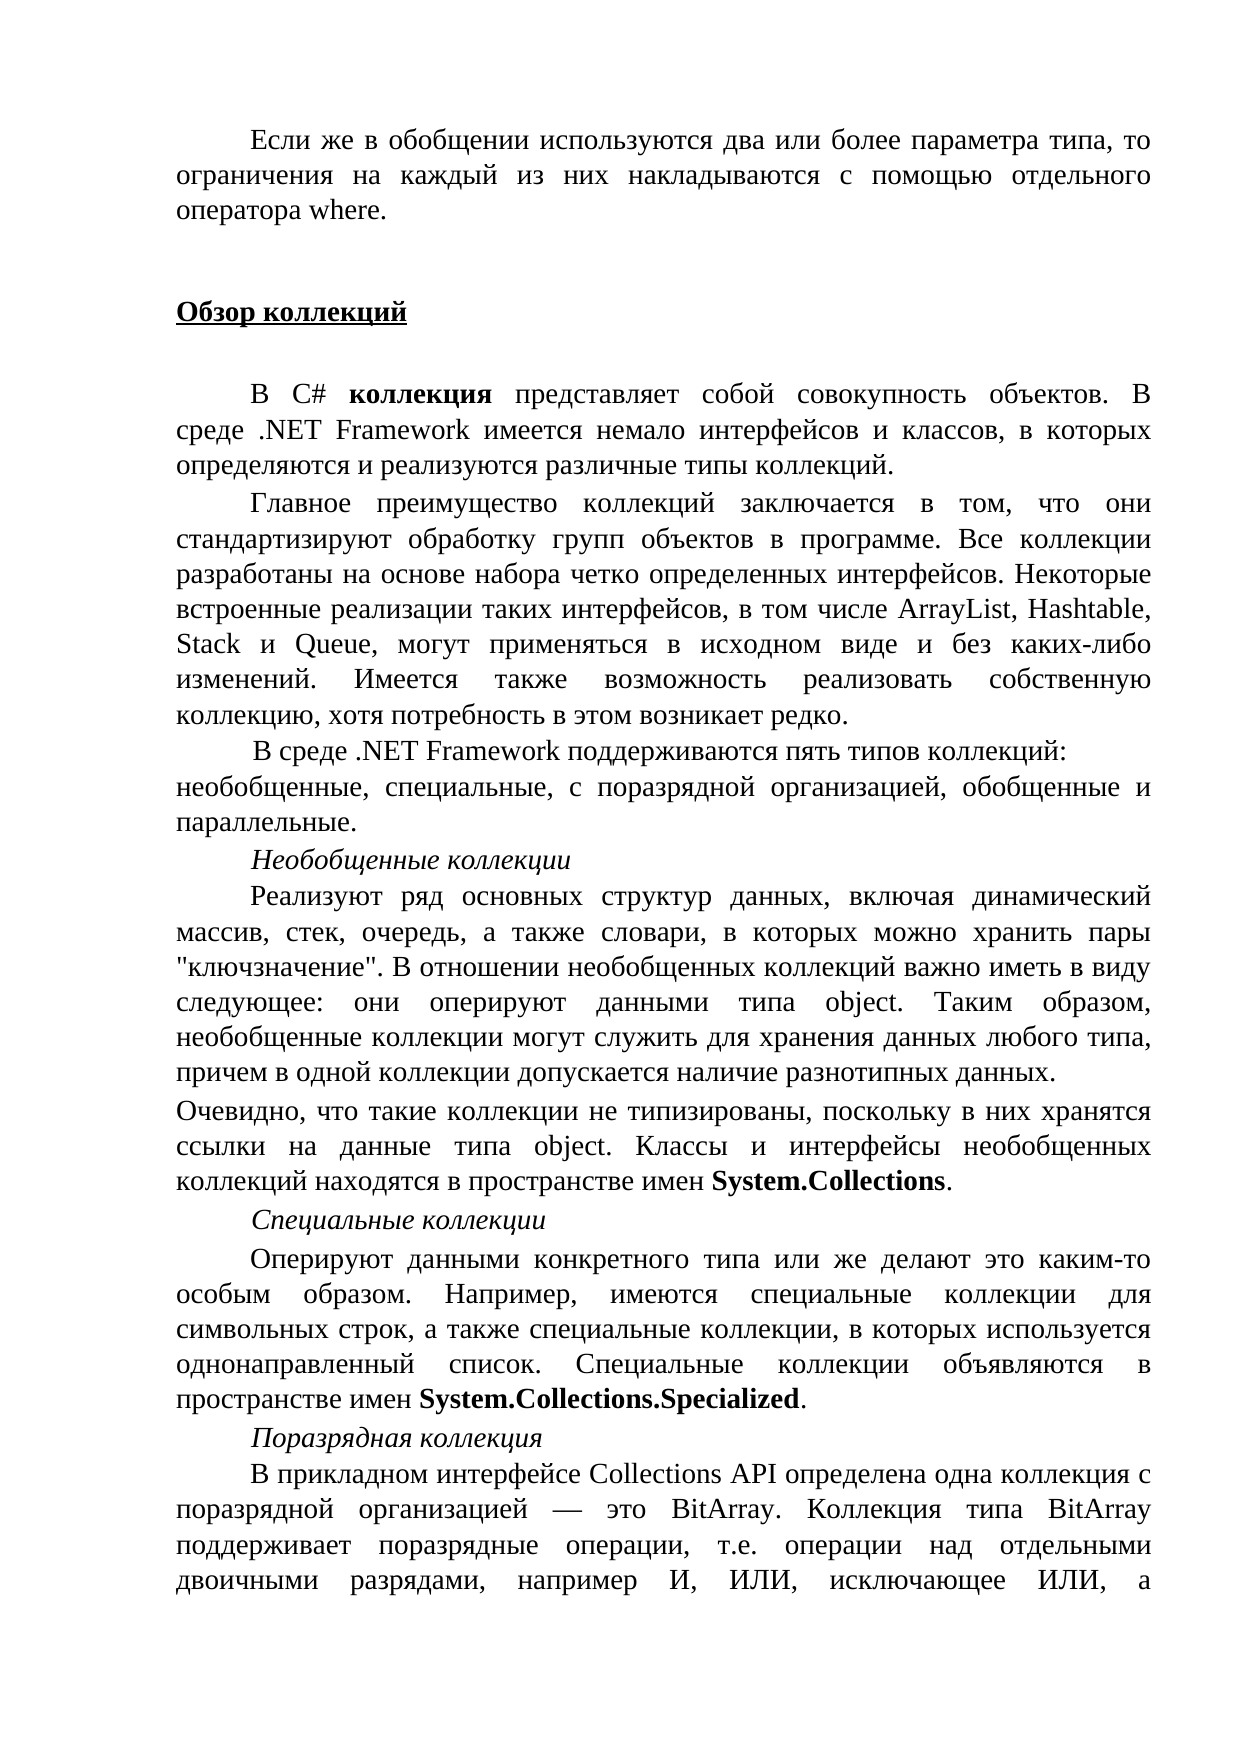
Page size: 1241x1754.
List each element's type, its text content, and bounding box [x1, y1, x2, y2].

subtitle Обзор коллекций [176, 294, 1152, 327]
text Если же в обобщении используются два или более параметра типа, то ограничения на каждый из них накладываются с помощью отдельного оператора where. [176, 122, 1152, 226]
text необобщенные, специальные, с поразрядной организацией, обобщенные и параллельные. [176, 769, 1152, 837]
text Оперируют данными конкретного типа или же делают это каким-то особым образом. Например, имеются специальные коллекции для символьных строк, а также специальные коллекции, в которых используется однонаправленный список. Специальные коллекции объявляются в пространстве имен System.Collections.Specialized. [176, 1241, 1152, 1415]
subtitle Необобщенные коллекции [251, 842, 1152, 876]
text Очевидно, что такие коллекции не типизированы, поскольку в них хранятся ссылки на данные типа object. Классы и интерфейсы необобщенных коллекций находятся в пространстве имен System.Collections. [176, 1093, 1152, 1197]
subtitle Поразрядная коллекция [251, 1420, 1152, 1454]
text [176, 1456, 1152, 1596]
text Реализуют ряд основных структур данных, включая динамический массив, стек, очередь, а также словари, в которых можно хранить пары "ключзначение". В отношении необобщенных коллекций важно иметь в виду следующее: они оперируют данными типа object. Таким образом, необобщенные коллекции могут служить для хранения данных любого типа, причем в одной коллекции допускается наличие разнотипных данных. [176, 878, 1152, 1088]
text В среде .NET Framework поддерживаются пять типов коллекций: [252, 733, 1152, 766]
subtitle Специальные коллекции [251, 1202, 1152, 1236]
text Главное преимущество коллекций заключается в том, что они стандартизируют обработку групп объектов в программе. Все коллекции разработаны на основе набора четко определенных интерфейсов. Некоторые встроенные реализации таких интерфейсов, в том числе ArrayList, Hashtable, Stack и Queue, могут применяться в исходном виде и без каких-либо изменений. Имеется также возможность реализовать собственную коллекцию, хотя потребность в этом возникает редко. [176, 486, 1152, 730]
text В C# коллекция представляет собой совокупность объектов. В среде .NET Framework имеется немало интерфейсов и классов, в которых определяются и реализуются различные типы коллекций. [176, 377, 1152, 481]
